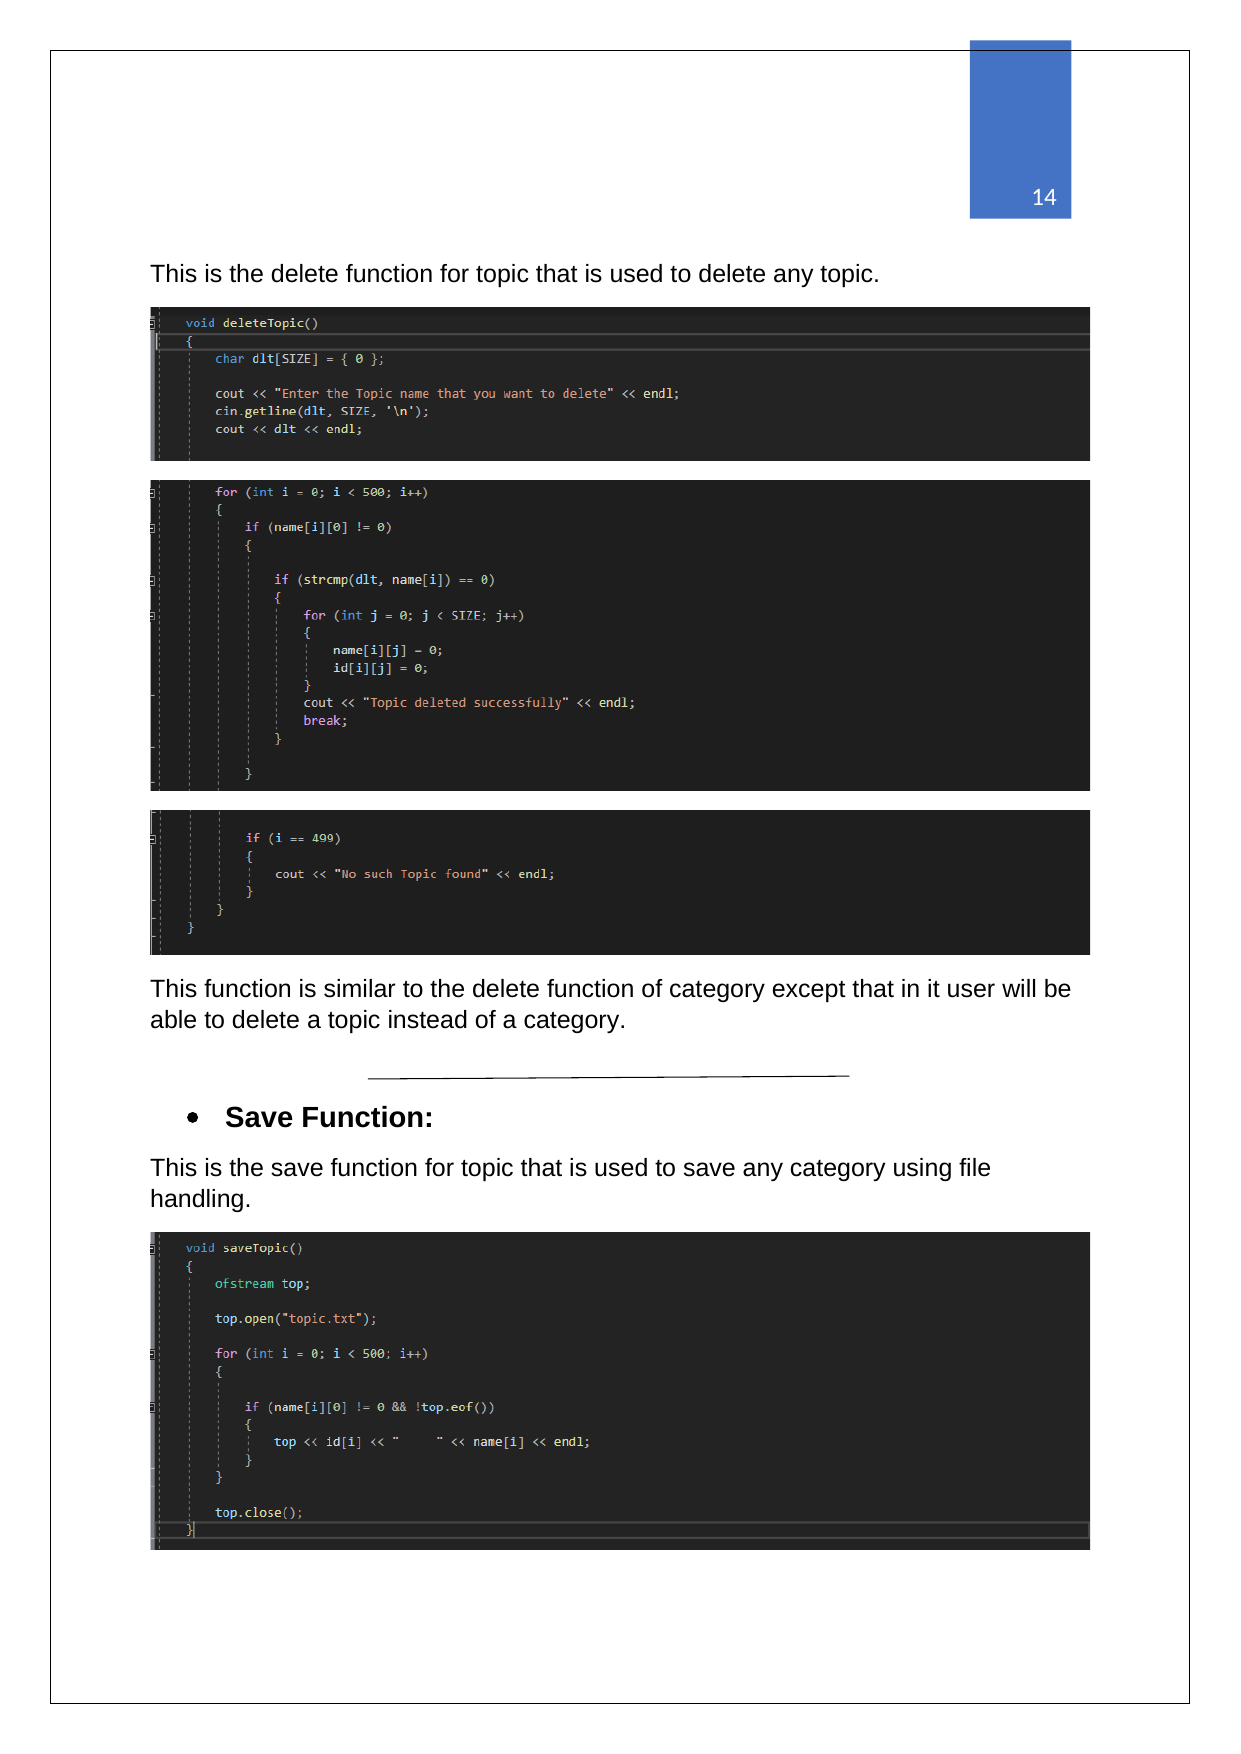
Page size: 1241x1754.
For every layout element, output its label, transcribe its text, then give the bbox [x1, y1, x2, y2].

text This is the save function for topic that is used to save any category using file handling. [150, 1153, 1090, 1213]
text This is the delete function for topic that is used to delete any topic. [150, 150, 1090, 288]
text This function is similar to the delete function of category except that in it user will be able to delete a topic instead of a category. [150, 974, 1090, 1034]
list Save Function: [187, 1100, 1090, 1134]
